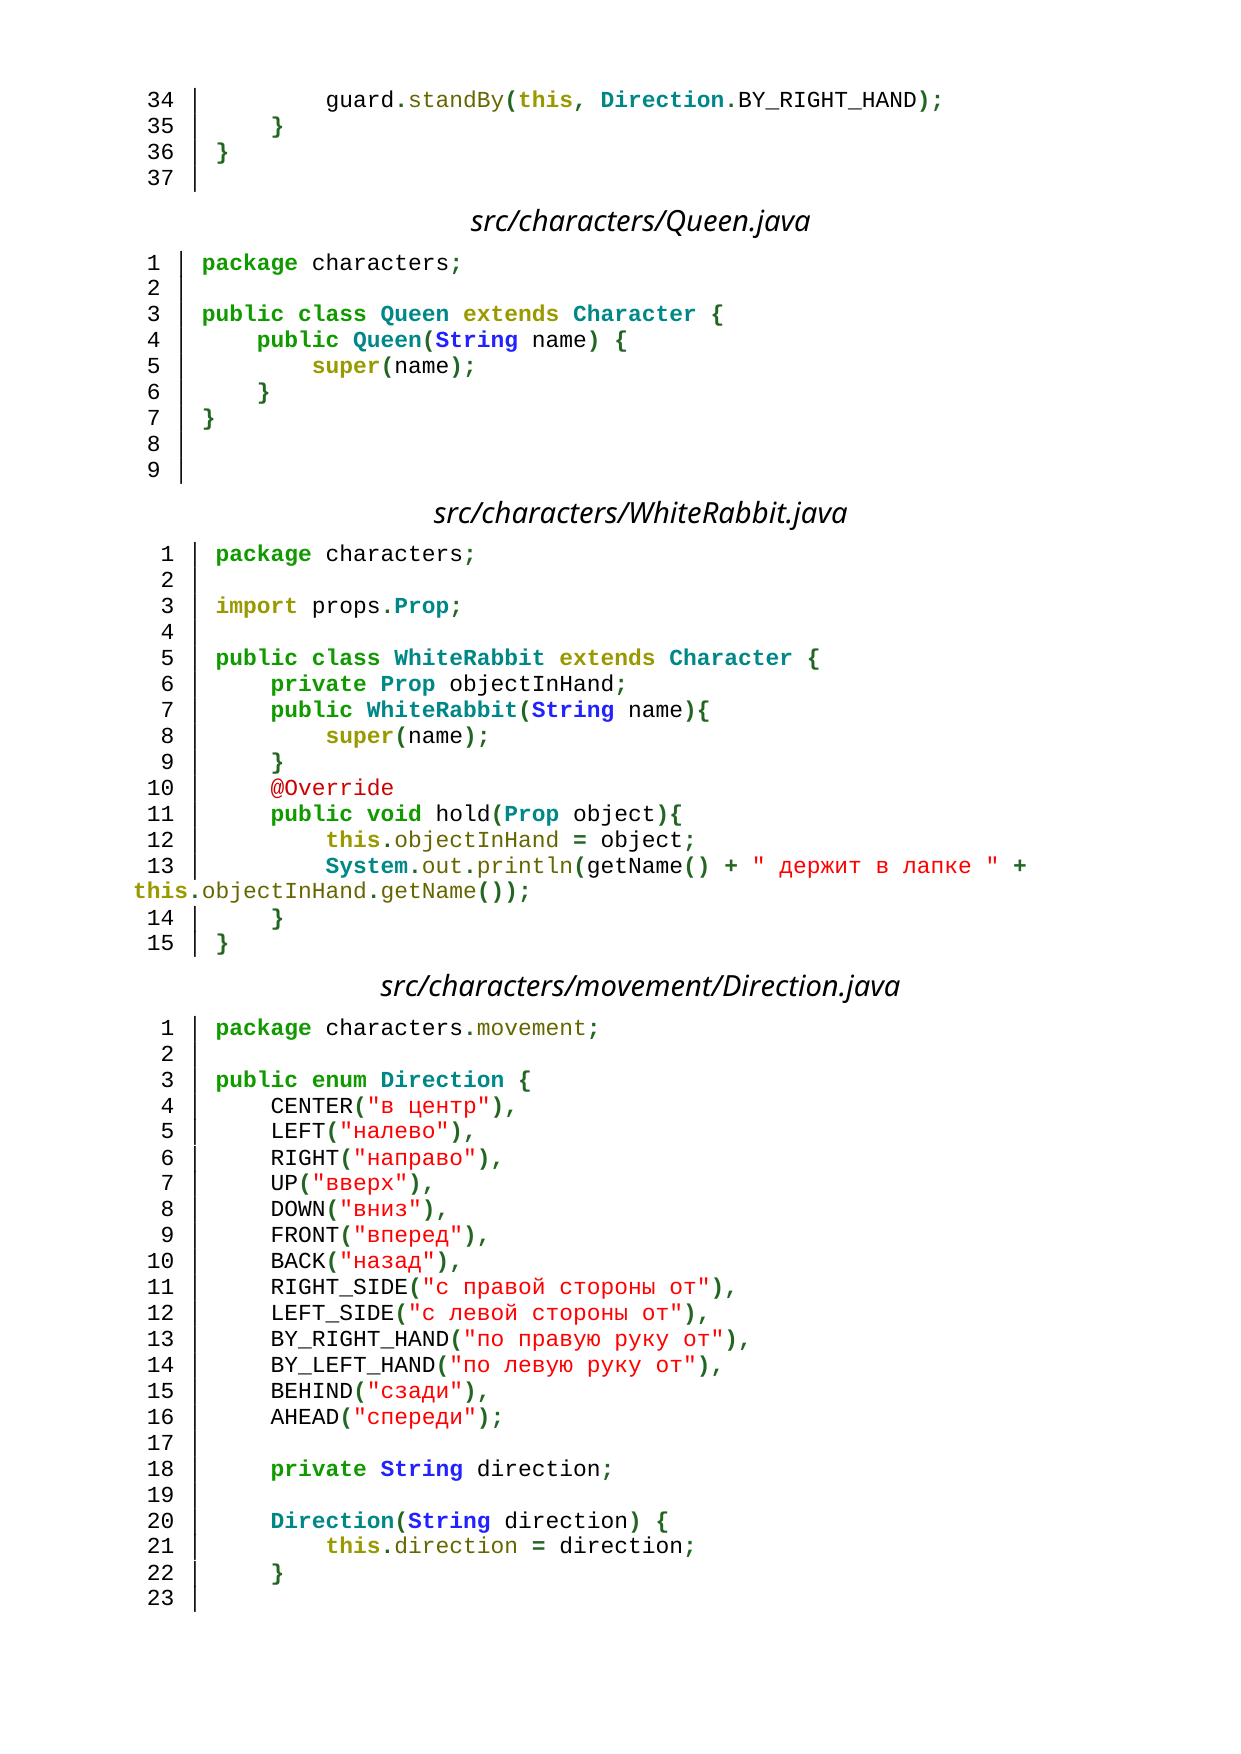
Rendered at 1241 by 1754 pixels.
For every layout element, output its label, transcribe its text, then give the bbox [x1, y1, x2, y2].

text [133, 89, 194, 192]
subtitle src/characters/Queen.java [133, 200, 1152, 240]
text 1 │ package characters; 2 │ 3 │ public class Queen extends Character { 4 │ public Queen(String name) { 5 │ super(name); 6 │ } 7 │ } 8 │ 9 │ [182, 251, 1152, 484]
subtitle src/characters/WhiteRabbit.java [133, 492, 1152, 532]
text 1 │ package characters; 2 │ 3 │ public class Queen extends Character { 4 │ public Queen(String name) { 5 │ super(name); 6 │ } 7 │ } 8 │ 9 │ [133, 251, 180, 484]
text 1 │ package characters; 2 │ 3 │ import props.Prop; 4 │ 5 │ public class WhiteRabbit extends Character { 6 │ private Prop objectInHand; 7 │ public WhiteRabbit(String name){ 8 │ super(name); 9 │ } 10 │ @Override 11 │ public void hold(Prop object){ 12 │ this.objectInHand = object; 13 │ System.out.println(getName() + " держит в лапке " + this.objectInHand.getName()); 14 │ } 15 │ } [133, 543, 1152, 958]
subtitle src/characters/movement/Direction.java [133, 966, 1152, 1005]
